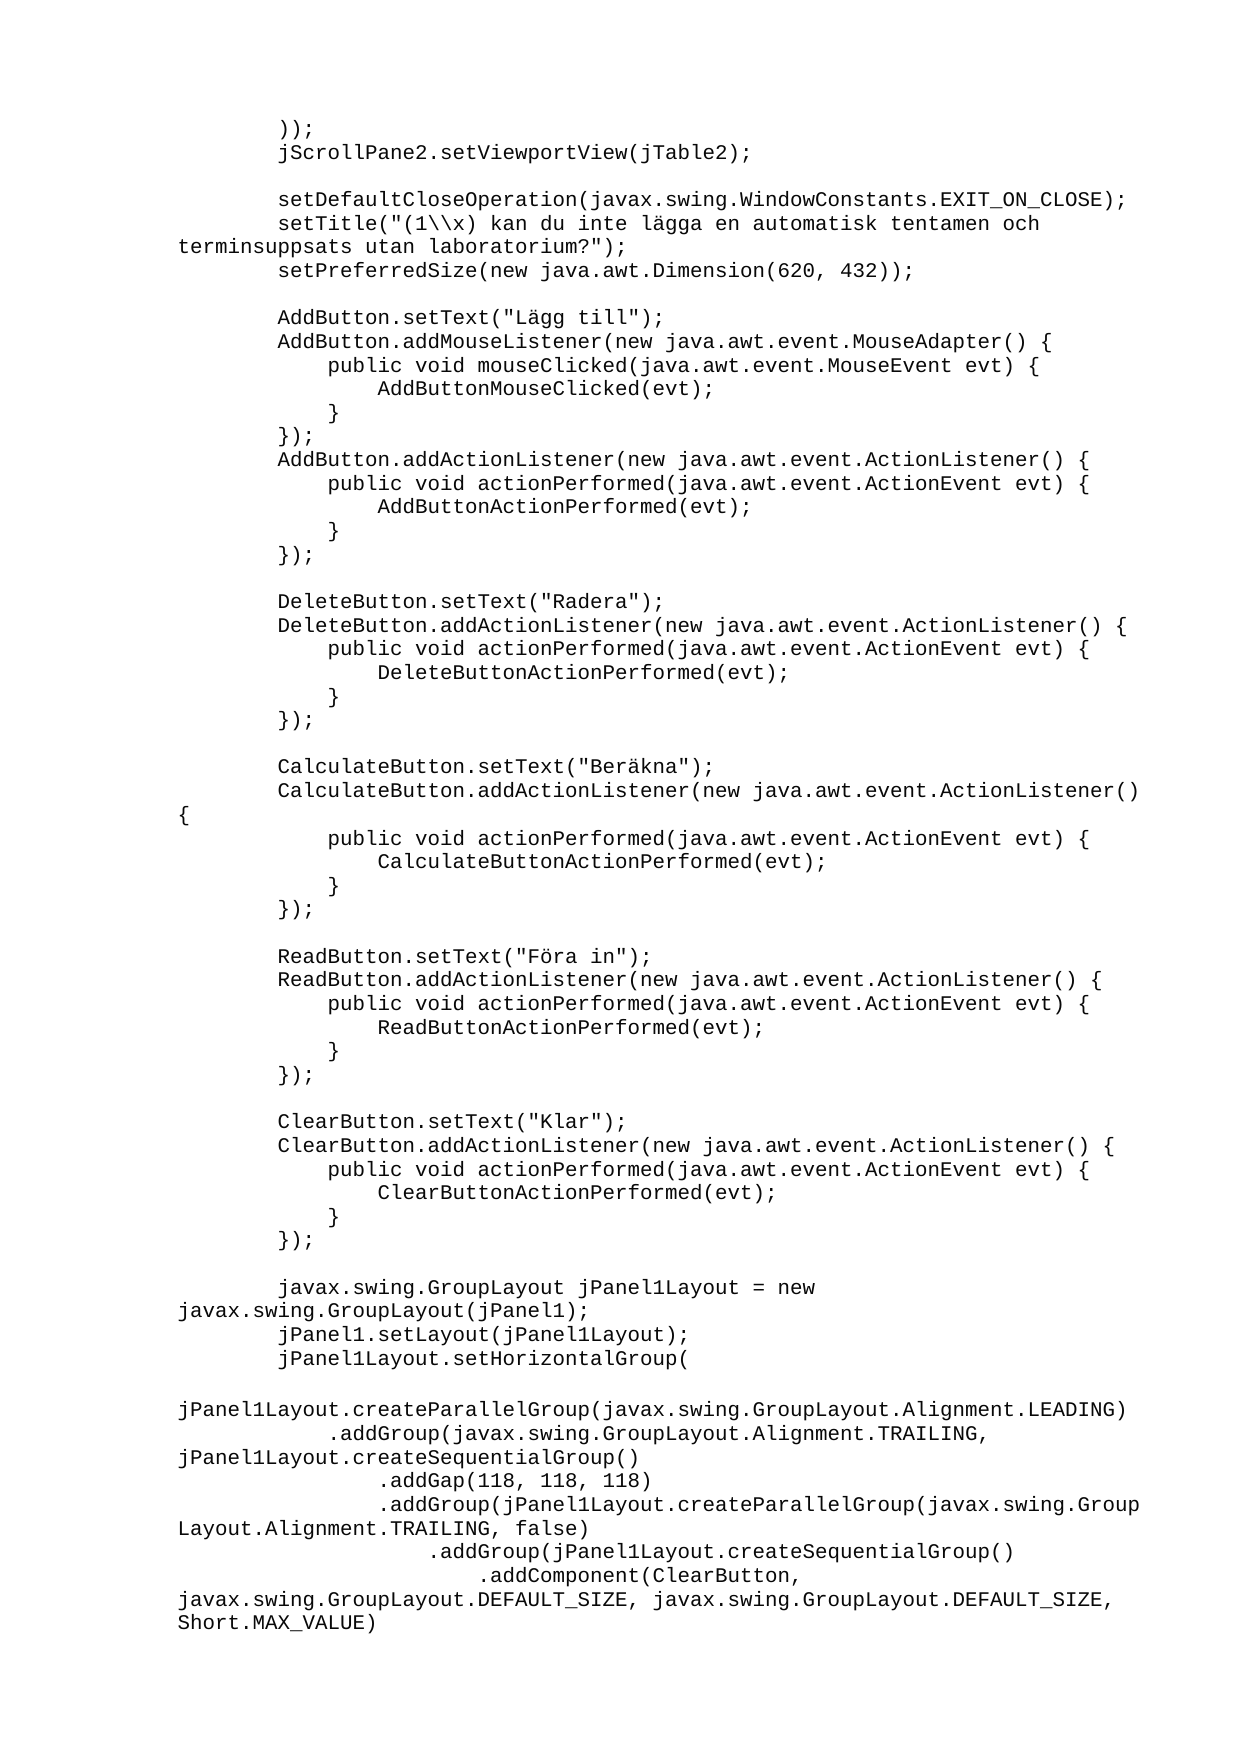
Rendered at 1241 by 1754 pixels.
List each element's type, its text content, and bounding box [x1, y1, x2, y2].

text DeleteButton.setText("Radera"); [177, 591, 1152, 615]
text }); [177, 1229, 1152, 1253]
text ClearButton.setText("Klar"); [177, 1111, 1152, 1135]
text } [177, 402, 1152, 426]
text AddButton.addActionListener(new java.awt.event.ActionListener() { [177, 449, 1152, 473]
text jPanel1Layout.createParallelGroup(javax.swing.GroupLayout.Alignment.LEADING) [177, 1371, 1152, 1423]
text public void actionPerformed(java.awt.event.ActionEvent evt) { [177, 638, 1152, 662]
text jPanel1.setLayout(jPanel1Layout); [177, 1324, 1152, 1348]
text javax.swing.GroupLayout jPanel1Layout = new javax.swing.GroupLayout(jPanel1); [177, 1277, 1152, 1324]
text }); [177, 1064, 1152, 1088]
text setDefaultCloseOperation(javax.swing.WindowConstants.EXIT_ON_CLOSE); [177, 189, 1152, 213]
text DeleteButtonActionPerformed(evt); [177, 662, 1152, 686]
text .addComponent(ClearButton, javax.swing.GroupLayout.DEFAULT_SIZE, javax.swing.GroupLayout.DEFAULT_SIZE, Short.MAX_VALUE) [177, 1565, 1152, 1636]
text AddButton.addMouseListener(new java.awt.event.MouseAdapter() { [177, 331, 1152, 354]
text ReadButtonActionPerformed(evt); [177, 1017, 1152, 1040]
text } [177, 686, 1152, 709]
text }); [177, 709, 1152, 733]
text public void actionPerformed(java.awt.event.ActionEvent evt) { [177, 473, 1152, 496]
text public void actionPerformed(java.awt.event.ActionEvent evt) { [177, 827, 1152, 851]
text ClearButton.addActionListener(new java.awt.event.ActionListener() { [177, 1135, 1152, 1158]
text ClearButtonActionPerformed(evt); [177, 1182, 1152, 1206]
text .addGroup(jPanel1Layout.createParallelGroup(javax.swing.GroupLayout.Alignment.TRAILING, false) [177, 1494, 1152, 1541]
text CalculateButton.setText("Beräkna"); [177, 757, 1152, 780]
text .addGap(118, 118, 118) [177, 1470, 1152, 1494]
text setTitle("(1\\x) kan du inte lägga en automatisk tentamen och terminsuppsats utan laboratorium?"); [177, 213, 1152, 260]
text .addGroup(javax.swing.GroupLayout.Alignment.TRAILING, jPanel1Layout.createSequentialGroup() [177, 1423, 1152, 1470]
text public void mouseClicked(java.awt.event.MouseEvent evt) { [177, 354, 1152, 378]
text ReadButton.addActionListener(new java.awt.event.ActionListener() { [177, 969, 1152, 993]
text jScrollPane2.setViewportView(jTable2); [177, 142, 1152, 165]
text CalculateButtonActionPerformed(evt); [177, 851, 1152, 875]
text AddButtonActionPerformed(evt); [177, 496, 1152, 520]
text }); [177, 426, 1152, 449]
text )); [177, 118, 1152, 142]
text } [177, 875, 1152, 898]
text DeleteButton.addActionListener(new java.awt.event.ActionListener() { [177, 615, 1152, 638]
text ReadButton.setText("Föra in"); [177, 946, 1152, 969]
text } [177, 520, 1152, 544]
text CalculateButton.addActionListener(new java.awt.event.ActionListener() { [177, 780, 1152, 827]
text } [177, 1206, 1152, 1229]
text public void actionPerformed(java.awt.event.ActionEvent evt) { [177, 993, 1152, 1017]
text }); [177, 898, 1152, 922]
text }); [177, 544, 1152, 567]
text } [177, 1040, 1152, 1064]
text setPreferredSize(new java.awt.Dimension(620, 432)); [177, 260, 1152, 284]
text AddButton.setText("Lägg till"); [177, 307, 1152, 331]
text jPanel1Layout.setHorizontalGroup( [177, 1348, 1152, 1371]
text .addGroup(jPanel1Layout.createSequentialGroup() [177, 1541, 1152, 1565]
text public void actionPerformed(java.awt.event.ActionEvent evt) { [177, 1158, 1152, 1182]
text AddButtonMouseClicked(evt); [177, 378, 1152, 402]
